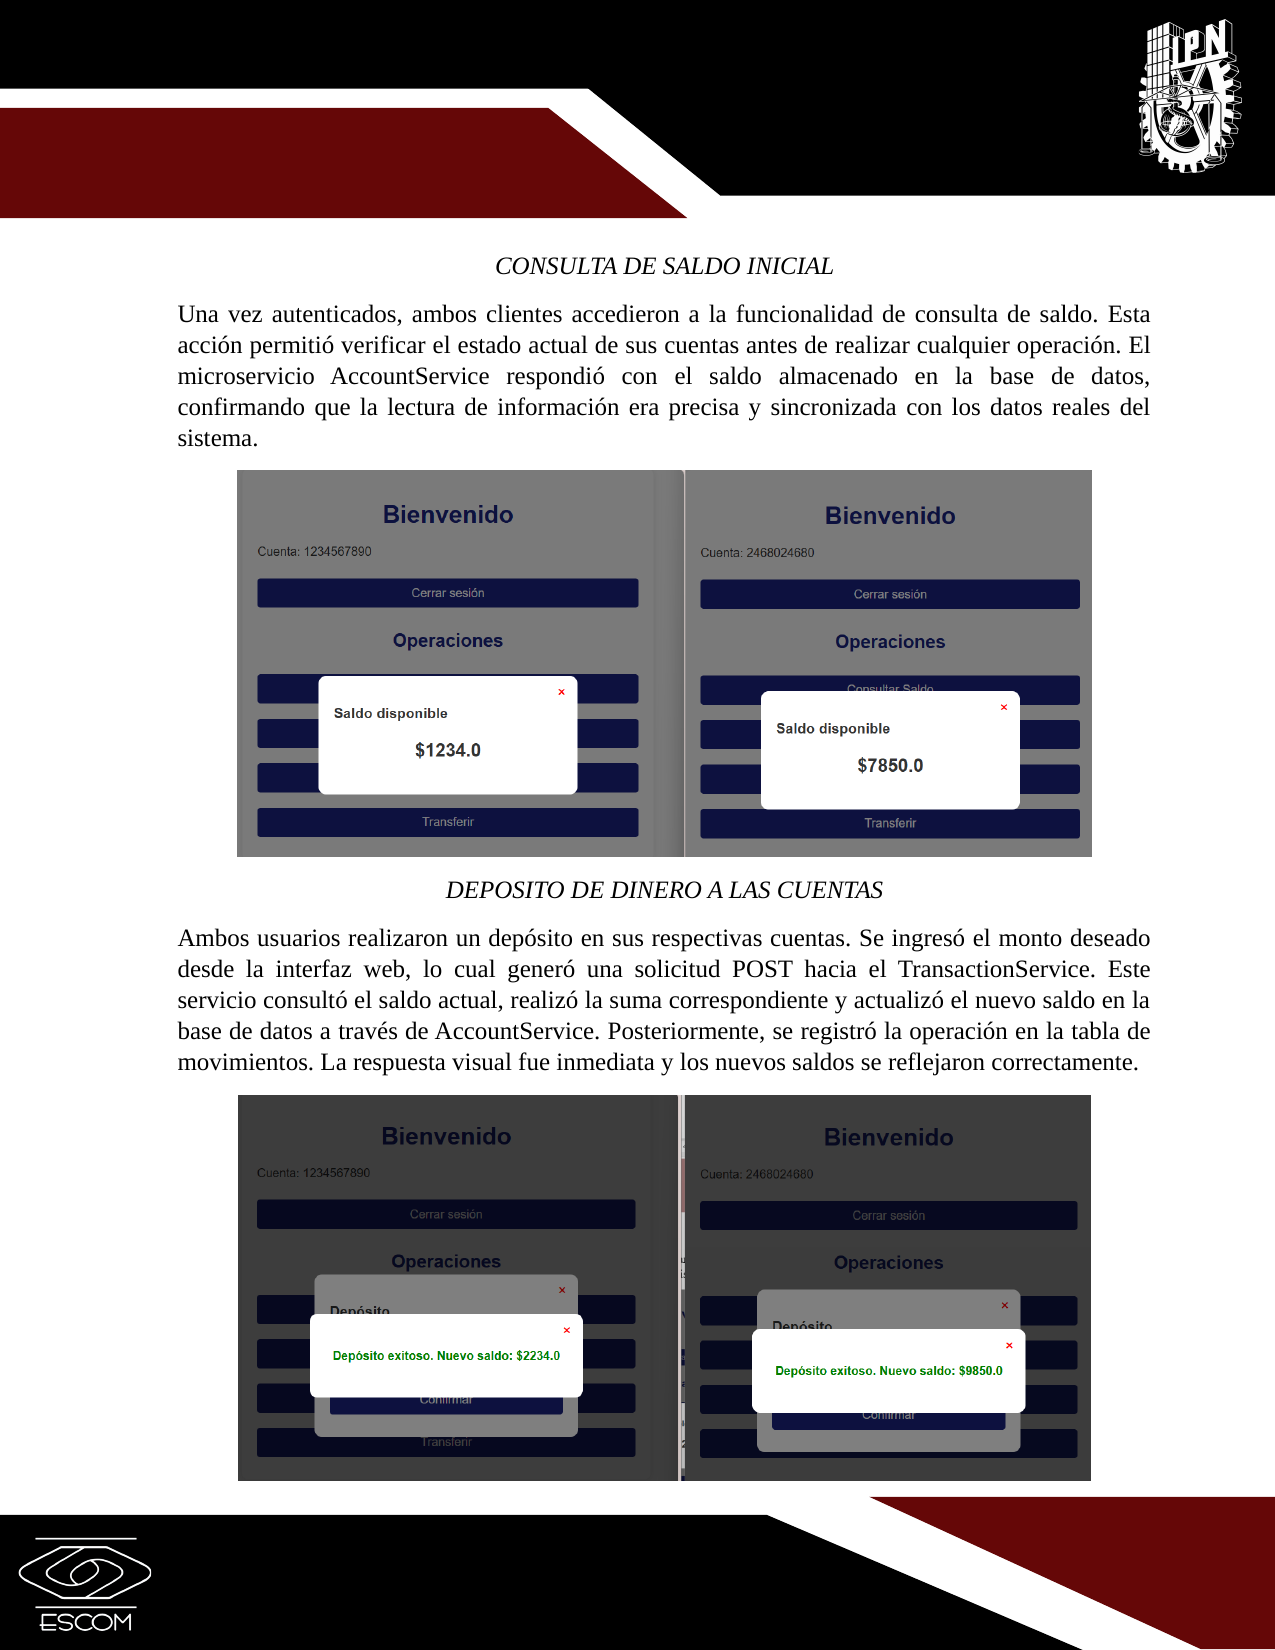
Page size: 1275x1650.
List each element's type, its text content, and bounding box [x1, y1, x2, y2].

picture [237, 470, 1092, 857]
text DEPOSITO DE DINERO A LAS CUENTAS [177, 876, 1152, 904]
text Ambos usuarios realizaron un depósito en sus respectivas cuentas. Se ingresó el monto deseado desde la interfaz web, lo cual generó una solicitud POST hacia el TransactionService. Este servicio consultó el saldo actual, realizó la suma correspondiente y actualizó el nuevo saldo en la base de datos a través de AccountService. Posteriormente, se registró la operación en la tabla de movimientos. La respuesta visual fue inmediata y los nuevos saldos se reflejaron correctamente. [177, 923, 1152, 1076]
picture [238, 1095, 1091, 1481]
picture [18, 1535, 152, 1631]
text Una vez autenticados, ambos clientes accedieron a la funcionalidad de consulta de saldo. Esta acción permitió verificar el estado actual de sus cuentas antes de realizar cualquier operación. El microservicio AccountService respondió con el saldo almacenado en la base de datos, confirmando que la lectura de información era precisa y sincronizada con los datos reales del sistema. [177, 299, 1152, 452]
picture [1138, 19, 1242, 173]
text CONSULTA DE SALDO INICIAL [177, 251, 1152, 280]
